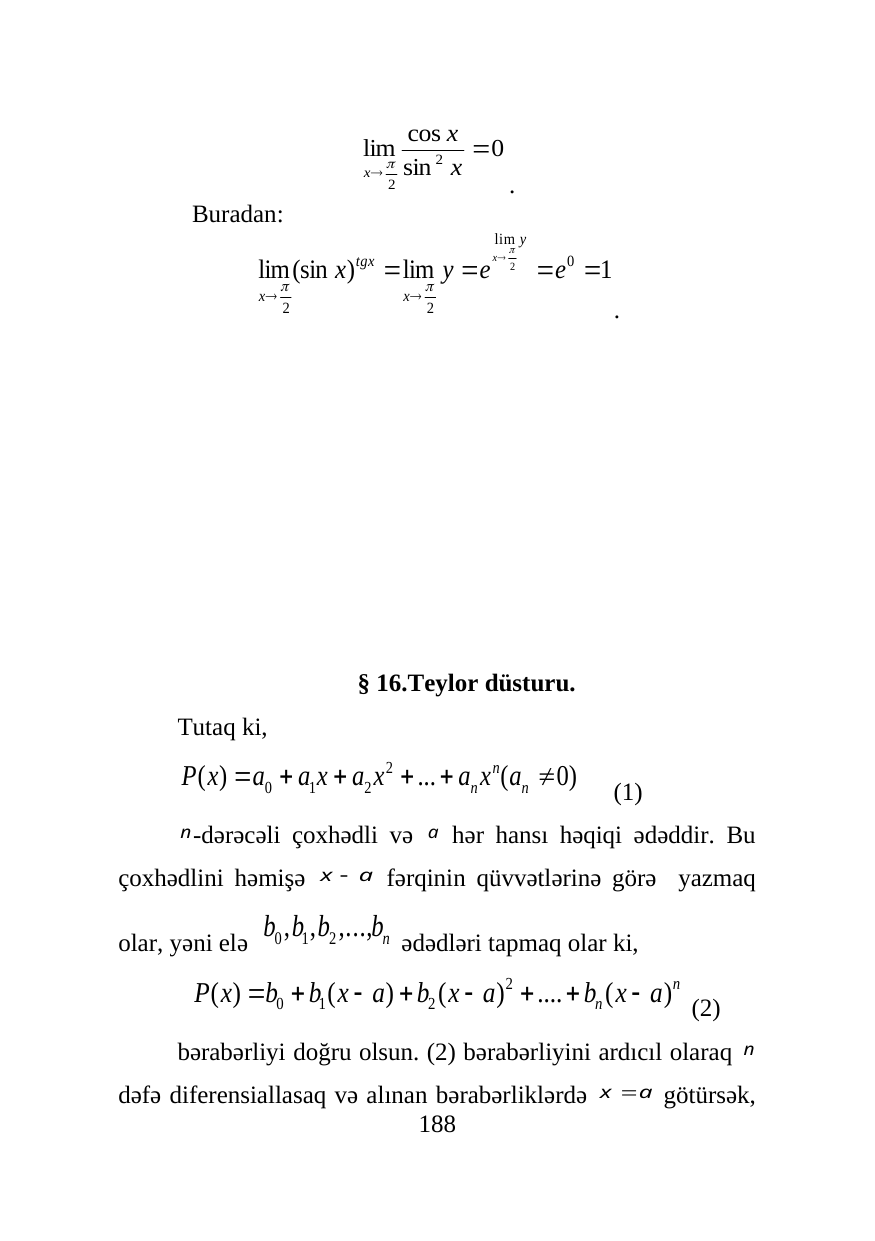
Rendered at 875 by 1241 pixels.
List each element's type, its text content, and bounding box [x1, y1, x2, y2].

text (1) [118, 755, 756, 806]
text . [118, 227, 756, 323]
text (2) [118, 971, 756, 1022]
text § 16.Teylor düsturu. [118, 668, 756, 697]
text . [118, 118, 756, 199]
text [118, 1037, 756, 1108]
text -dərəcəli çoxhədli və hər hansı həqiqi ədəddir. Bu çoxhədlini həmişə fərqinin qüvvətlərinə görə yazmaq olar, yəni elə ədədləri tapmaq olar ki, [118, 820, 756, 957]
text Tutaq ki, [118, 712, 756, 740]
text Buradan: [118, 199, 756, 227]
